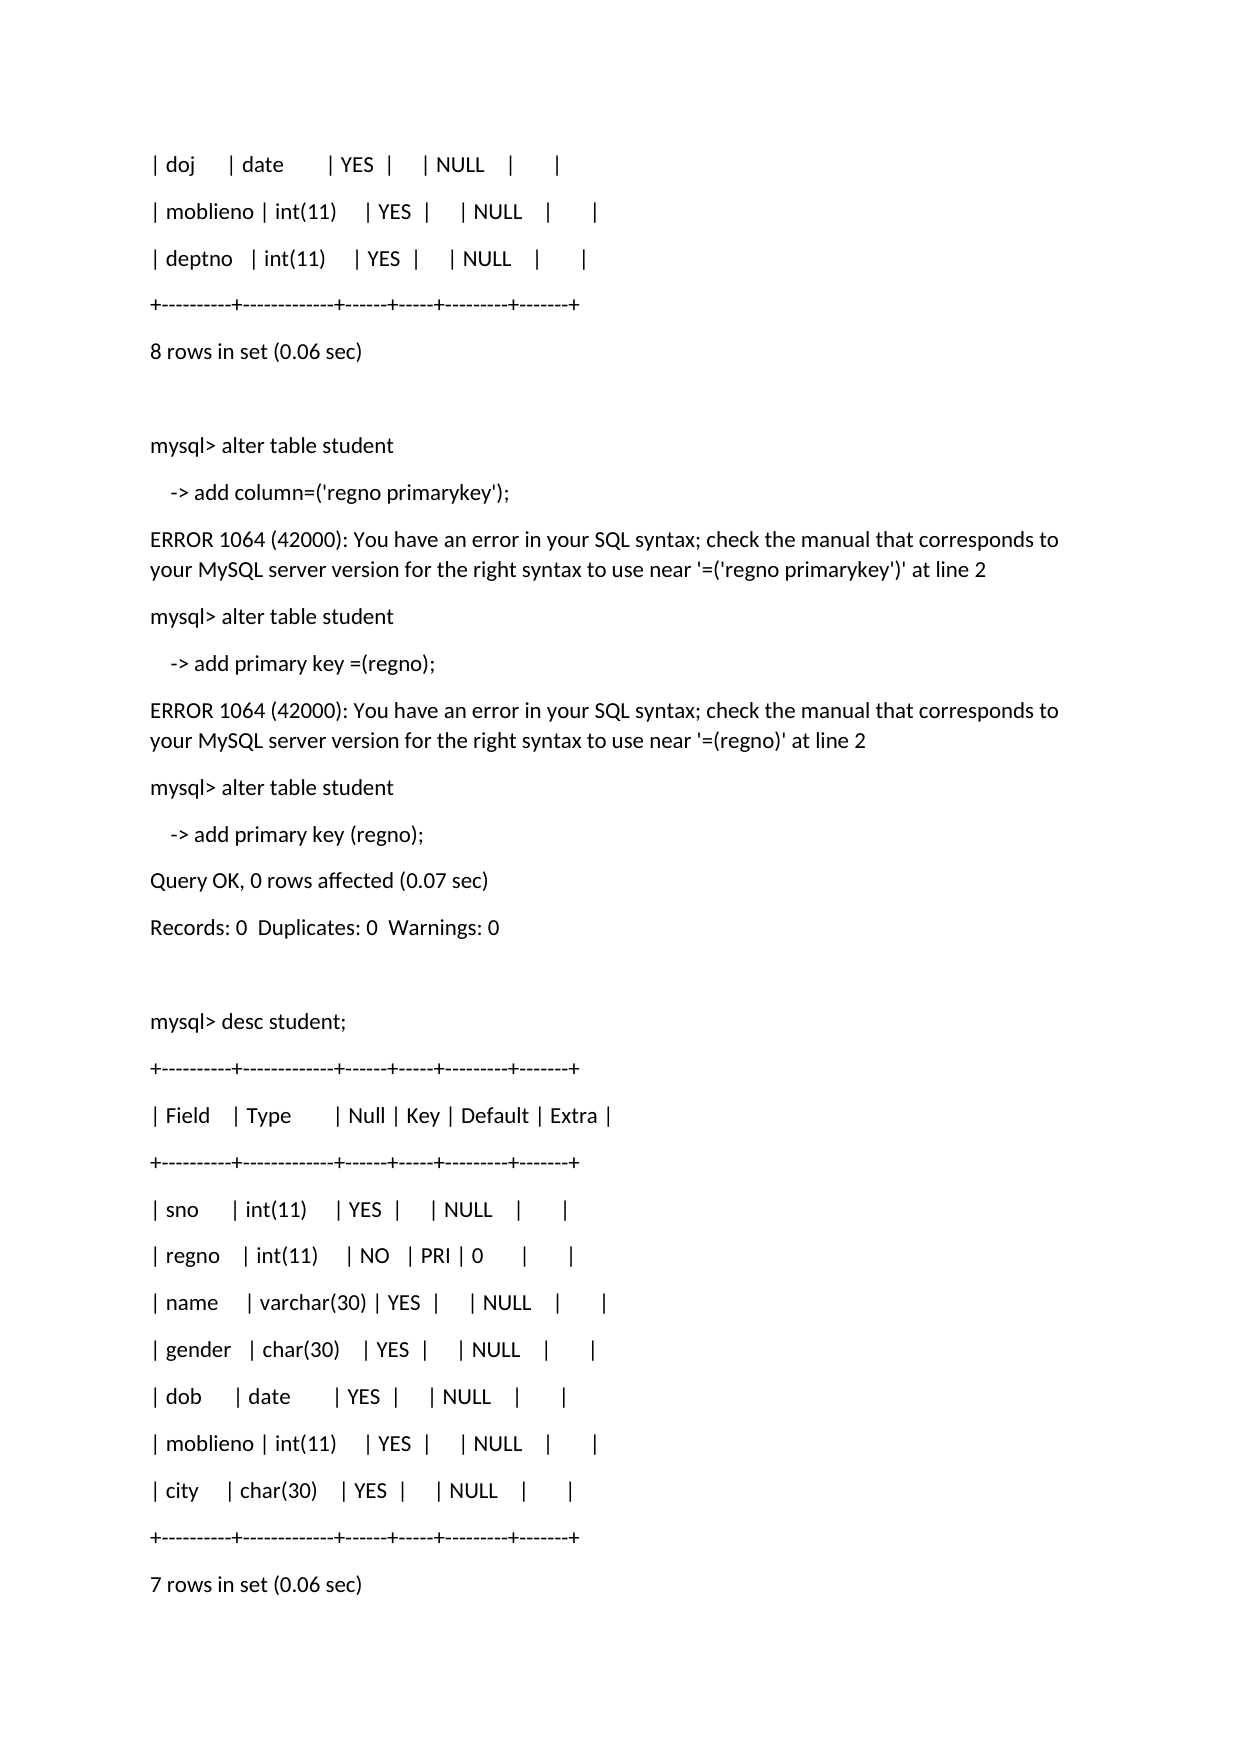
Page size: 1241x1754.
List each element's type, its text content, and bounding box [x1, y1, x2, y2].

text mysql> alter table student [150, 602, 1090, 630]
text | doj | date | YES | | NULL | | [150, 150, 1090, 178]
text | sno | int(11) | YES | | NULL | | [150, 1195, 1090, 1223]
text -> add column=('regno primarykey'); [150, 478, 1090, 506]
text ERROR 1064 (42000): You have an error in your SQL syntax; check the manual that corresponds to your MySQL server version for the right syntax to use near '=(regno)' at line 2 [150, 696, 1090, 754]
text +----------+-------------+------+-----+---------+-------+ [150, 291, 1090, 319]
text Query OK, 0 rows affected (0.07 sec) [150, 867, 1090, 895]
text | name | varchar(30) | YES | | NULL | | [150, 1288, 1090, 1317]
text +----------+-------------+------+-----+---------+-------+ [150, 1523, 1090, 1551]
text +----------+-------------+------+-----+---------+-------+ [150, 1054, 1090, 1082]
text | Field | Type | Null | Key | Default | Extra | [150, 1101, 1090, 1129]
text | dob | date | YES | | NULL | | [150, 1382, 1090, 1410]
text mysql> desc student; [150, 1007, 1090, 1035]
text mysql> alter table student [150, 773, 1090, 801]
text | deptno | int(11) | YES | | NULL | | [150, 244, 1090, 272]
text 8 rows in set (0.06 sec) [150, 337, 1090, 366]
text +----------+-------------+------+-----+---------+-------+ [150, 1148, 1090, 1176]
text Records: 0 Duplicates: 0 Warnings: 0 [150, 913, 1090, 942]
text | moblieno | int(11) | YES | | NULL | | [150, 1429, 1090, 1457]
text | regno | int(11) | NO | PRI | 0 | | [150, 1242, 1090, 1270]
text | moblieno | int(11) | YES | | NULL | | [150, 197, 1090, 225]
text mysql> alter table student [150, 431, 1090, 459]
text | gender | char(30) | YES | | NULL | | [150, 1335, 1090, 1363]
text -> add primary key (regno); [150, 820, 1090, 848]
text -> add primary key =(regno); [150, 649, 1090, 677]
text | city | char(30) | YES | | NULL | | [150, 1476, 1090, 1504]
text 7 rows in set (0.06 sec) [150, 1570, 1090, 1598]
text ERROR 1064 (42000): You have an error in your SQL syntax; check the manual that corresponds to your MySQL server version for the right syntax to use near '=('regno primarykey')' at line 2 [150, 525, 1090, 583]
